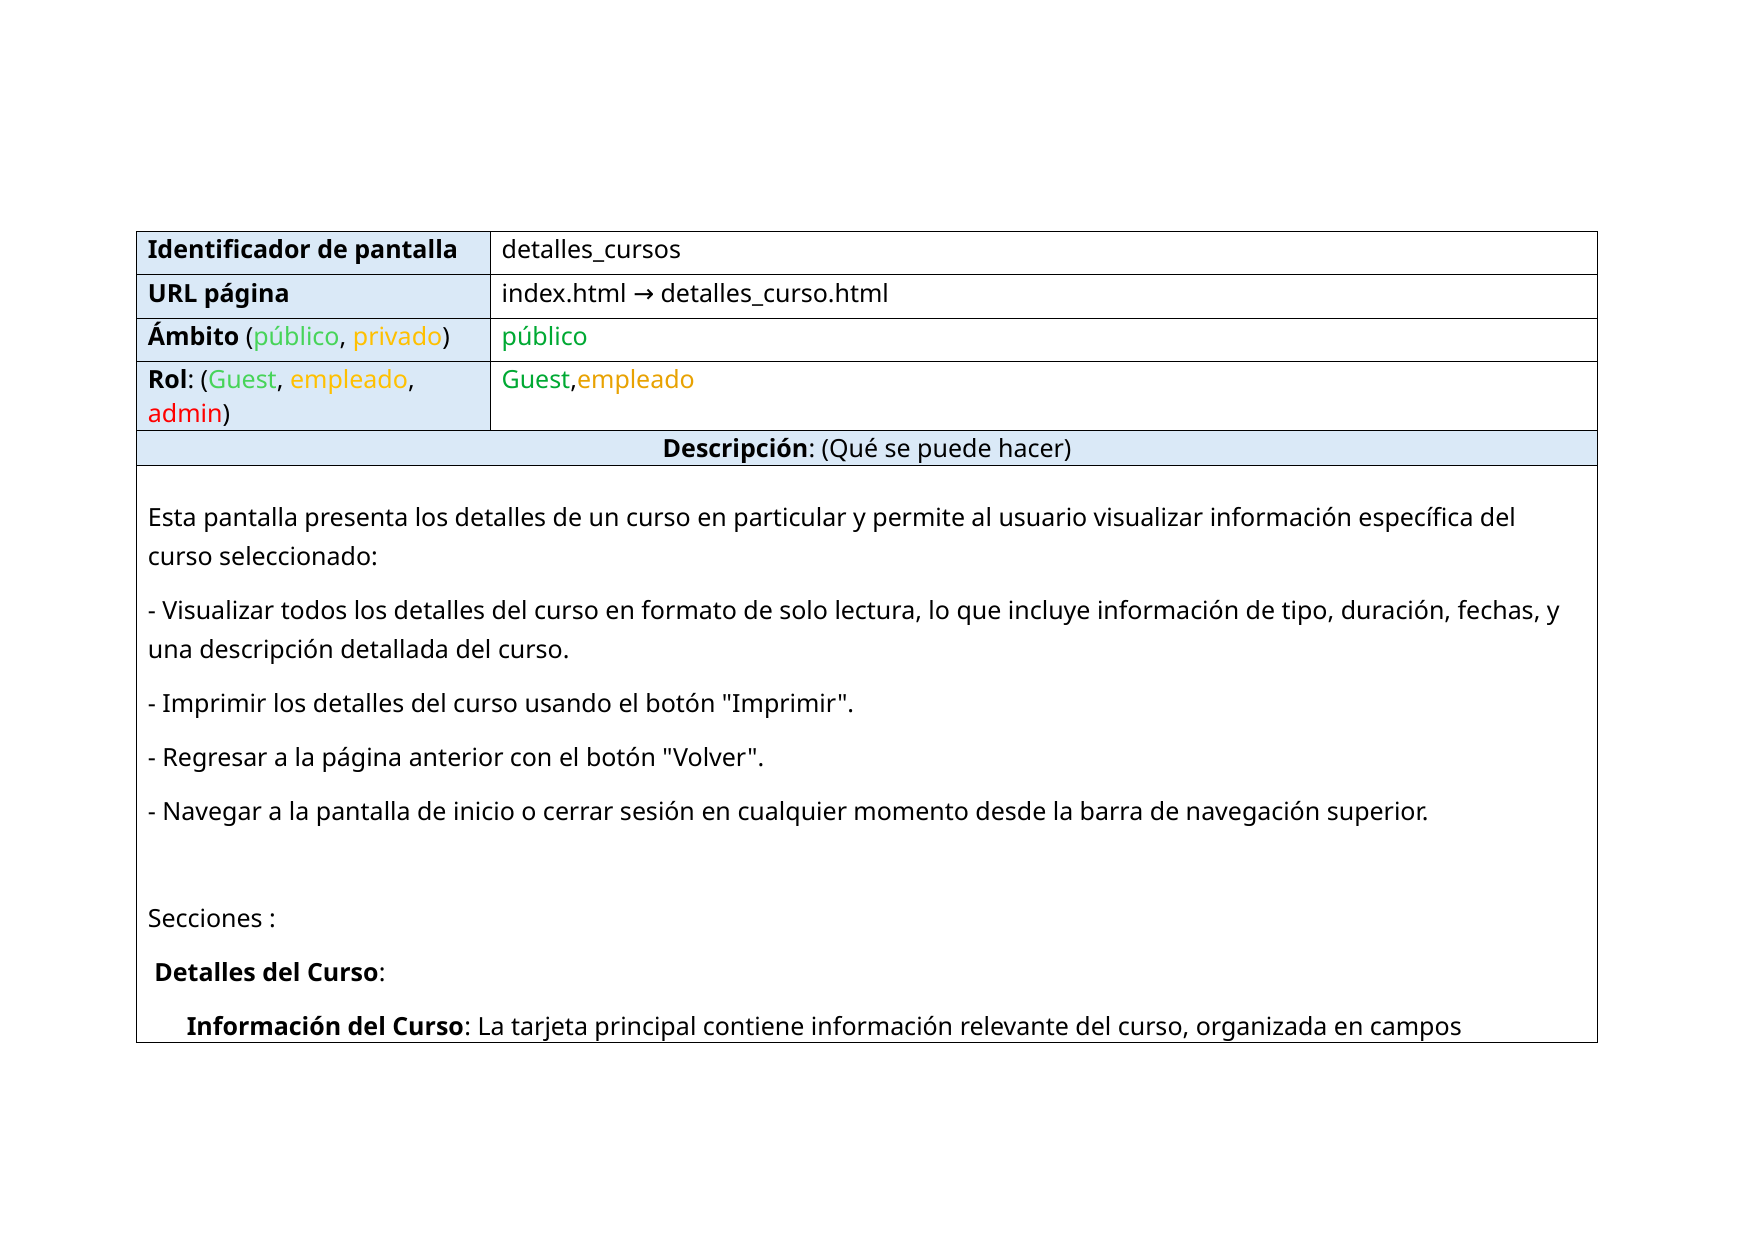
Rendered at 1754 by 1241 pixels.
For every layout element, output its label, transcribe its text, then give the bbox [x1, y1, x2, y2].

table_cell Descripción: (Qué se puede hacer) [137, 431, 1597, 465]
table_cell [137, 466, 1597, 1042]
table_cell index.html → detalles_curso.html [491, 275, 1597, 318]
table_header detalles_cursos [491, 232, 1597, 274]
table_cell Ámbito (público, privado) [137, 319, 490, 361]
table_cell Guest,empleado [491, 362, 1597, 430]
table_cell URL página [137, 275, 490, 318]
table_cell público [491, 319, 1597, 361]
table_cell Rol: (Guest, empleado, admin) [137, 362, 490, 430]
table_header Identificador de pantalla [137, 232, 490, 274]
